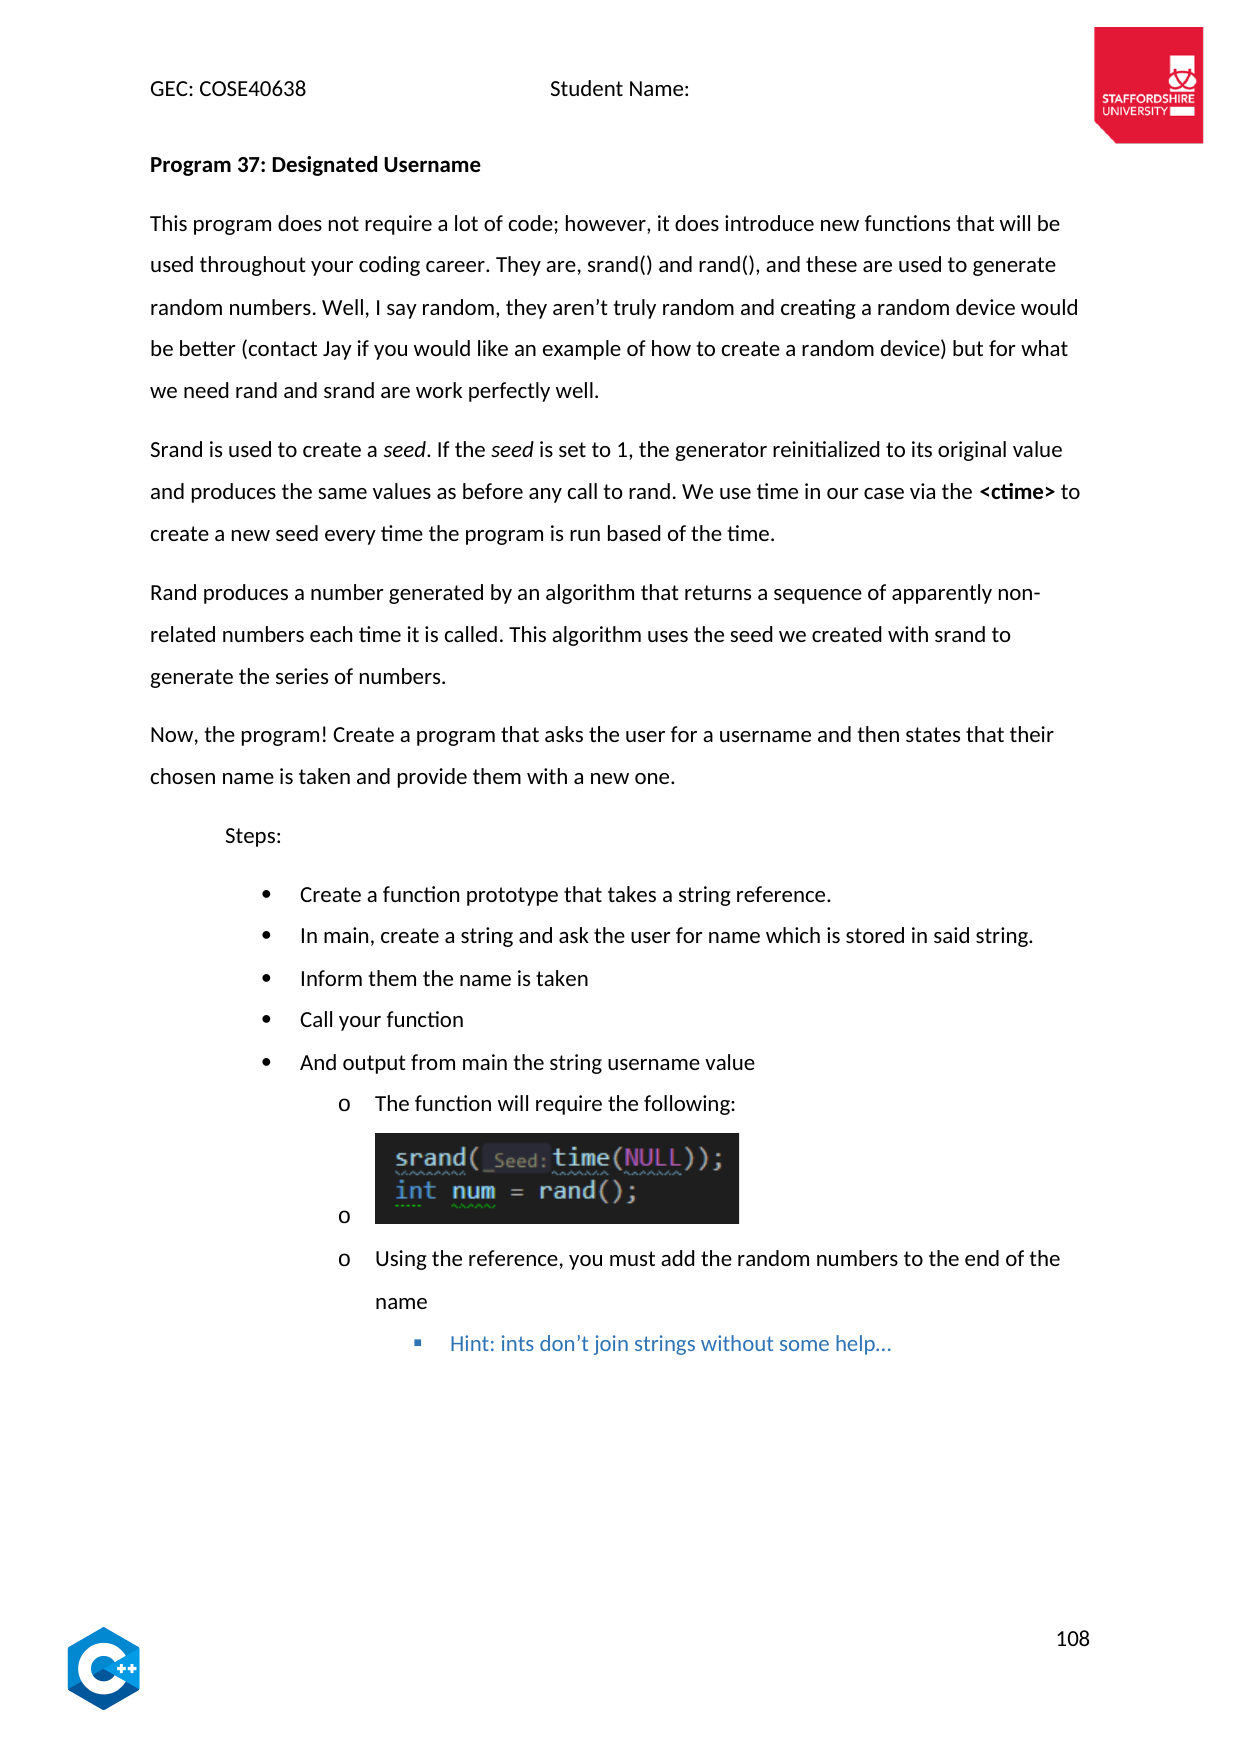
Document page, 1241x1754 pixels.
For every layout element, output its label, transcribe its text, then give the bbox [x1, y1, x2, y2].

picture [53, 1627, 150, 1710]
list Call your function [262, 1006, 1090, 1034]
picture [1088, 27, 1209, 148]
list Create a function prototype that takes a string reference. [262, 880, 1090, 908]
list Hint: ints don’t join strings without some help… [412, 1329, 1090, 1357]
text Srand is used to create a seed. If the seed is set to 1, the generator reinitialized to its original value and produces the same values as before any call to rand. We use time in our case via the <ctime> to create a new seed every time the program is run based of the time. [150, 435, 1090, 547]
text Now, the program! Create a program that asks the user for a username and then states that their chosen name is taken and provide them with a new one. [150, 720, 1090, 790]
text Steps: [150, 821, 1090, 849]
list In main, create a string and ask the user for name which is stored in said string. [262, 922, 1090, 950]
list Inform them the name is taken [262, 964, 1090, 992]
picture [375, 1133, 740, 1224]
list And output from main the string username value [262, 1048, 1090, 1076]
text Rand produces a number generated by an algorithm that returns a sequence of apparently non-related numbers each time it is called. This algorithm uses the seed we created with srand to generate the series of numbers. [150, 578, 1090, 690]
list The function will require the following: [337, 1089, 1090, 1119]
list Using the reference, you must add the random numbers to the end of the name [337, 1244, 1090, 1315]
text This program does not require a lot of code; however, it does introduce new functions that will be used throughout your coding career. They are, srand() and rand(), and these are used to generate random numbers. Well, I say random, they aren’t truly random and creating a random device would be better (contact Jay if you would like an example of how to create a random device) but for what we need rand and srand are work perfectly well. [150, 209, 1090, 404]
text Program 37: Designated Username [150, 150, 1090, 178]
